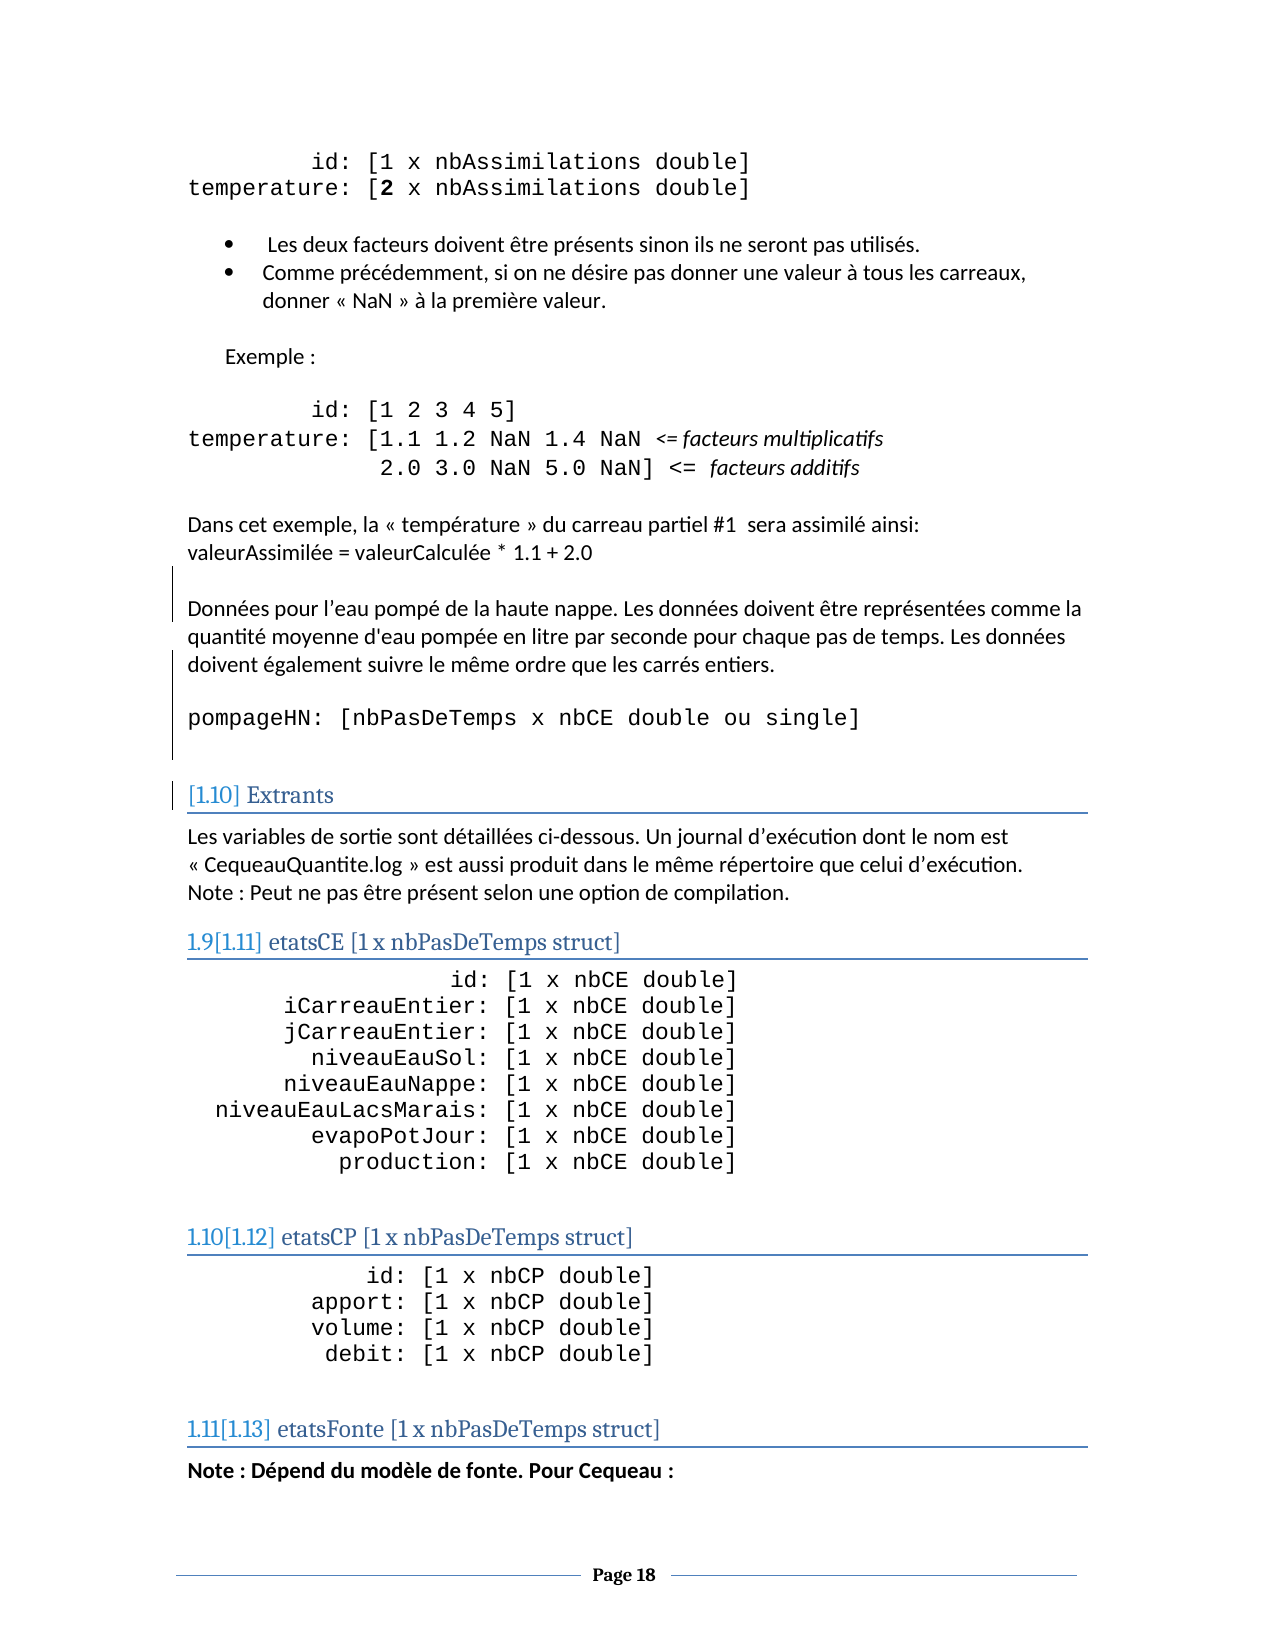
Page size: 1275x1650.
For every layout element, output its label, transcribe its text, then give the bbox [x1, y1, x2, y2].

subtitle etatsCE [1 x nbPasDeTemps struct] [187, 927, 1088, 958]
text id: [1 x nbAssimilations double] temperature: [2 x nbAssimilations double] [187, 150, 1088, 230]
text Dans cet exemple, la « température » du carreau partiel #1 sera assimilé ainsi: valeurAssimilée = valeurCalculée * 1.1 + 2.0 [187, 510, 1088, 566]
text id: [1 2 3 4 5] temperature: [1.1 1.2 NaN 1.4 NaN <= facteurs multiplicatifs [187, 398, 1088, 453]
text 2.0 3.0 NaN 5.0 NaN] <= facteurs additifs [187, 453, 1088, 510]
text Note : Peut ne pas être présent selon une option de compilation. [187, 878, 1088, 907]
text id: [1 x nbCE double] iCarreauEntier: [1 x nbCE double] jCarreauEntier: [1 x nbCE double] niveauEauSol: [1 x nbCE double] niveauEauNappe: [1 x nbCE double] niveauEauLacsMarais: [1 x nbCE double] evapoPotJour: [1 x nbCE double] production: [1 x nbCE double] [187, 969, 1088, 1176]
list Les deux facteurs doivent être présents sinon ils ne seront pas utilisés. [225, 230, 1088, 258]
text Les variables de sortie sont détaillées ci-dessous. Un journal d’exécution dont le nom est « CequeauQuantite.log » est aussi produit dans le même répertoire que celui d’exécution. [187, 822, 1088, 878]
subtitle etatsFonte [1 x nbPasDeTemps struct] [187, 1415, 1088, 1446]
text id: [1 x nbCP double] apport: [1 x nbCP double] volume: [1 x nbCP double] debit: [1 x nbCP double] [187, 1264, 1088, 1368]
text Note : Dépend du modèle de fonte. Pour Cequeau : [187, 1456, 1088, 1484]
text Exemple : [225, 342, 1088, 370]
subtitle etatsCP [1 x nbPasDeTemps struct] [187, 1223, 1088, 1254]
subtitle Extrants [187, 781, 1088, 812]
list Comme précédemment, si on ne désire pas donner une valeur à tous les carreaux, donner « NaN » à la première valeur. [225, 258, 1088, 314]
